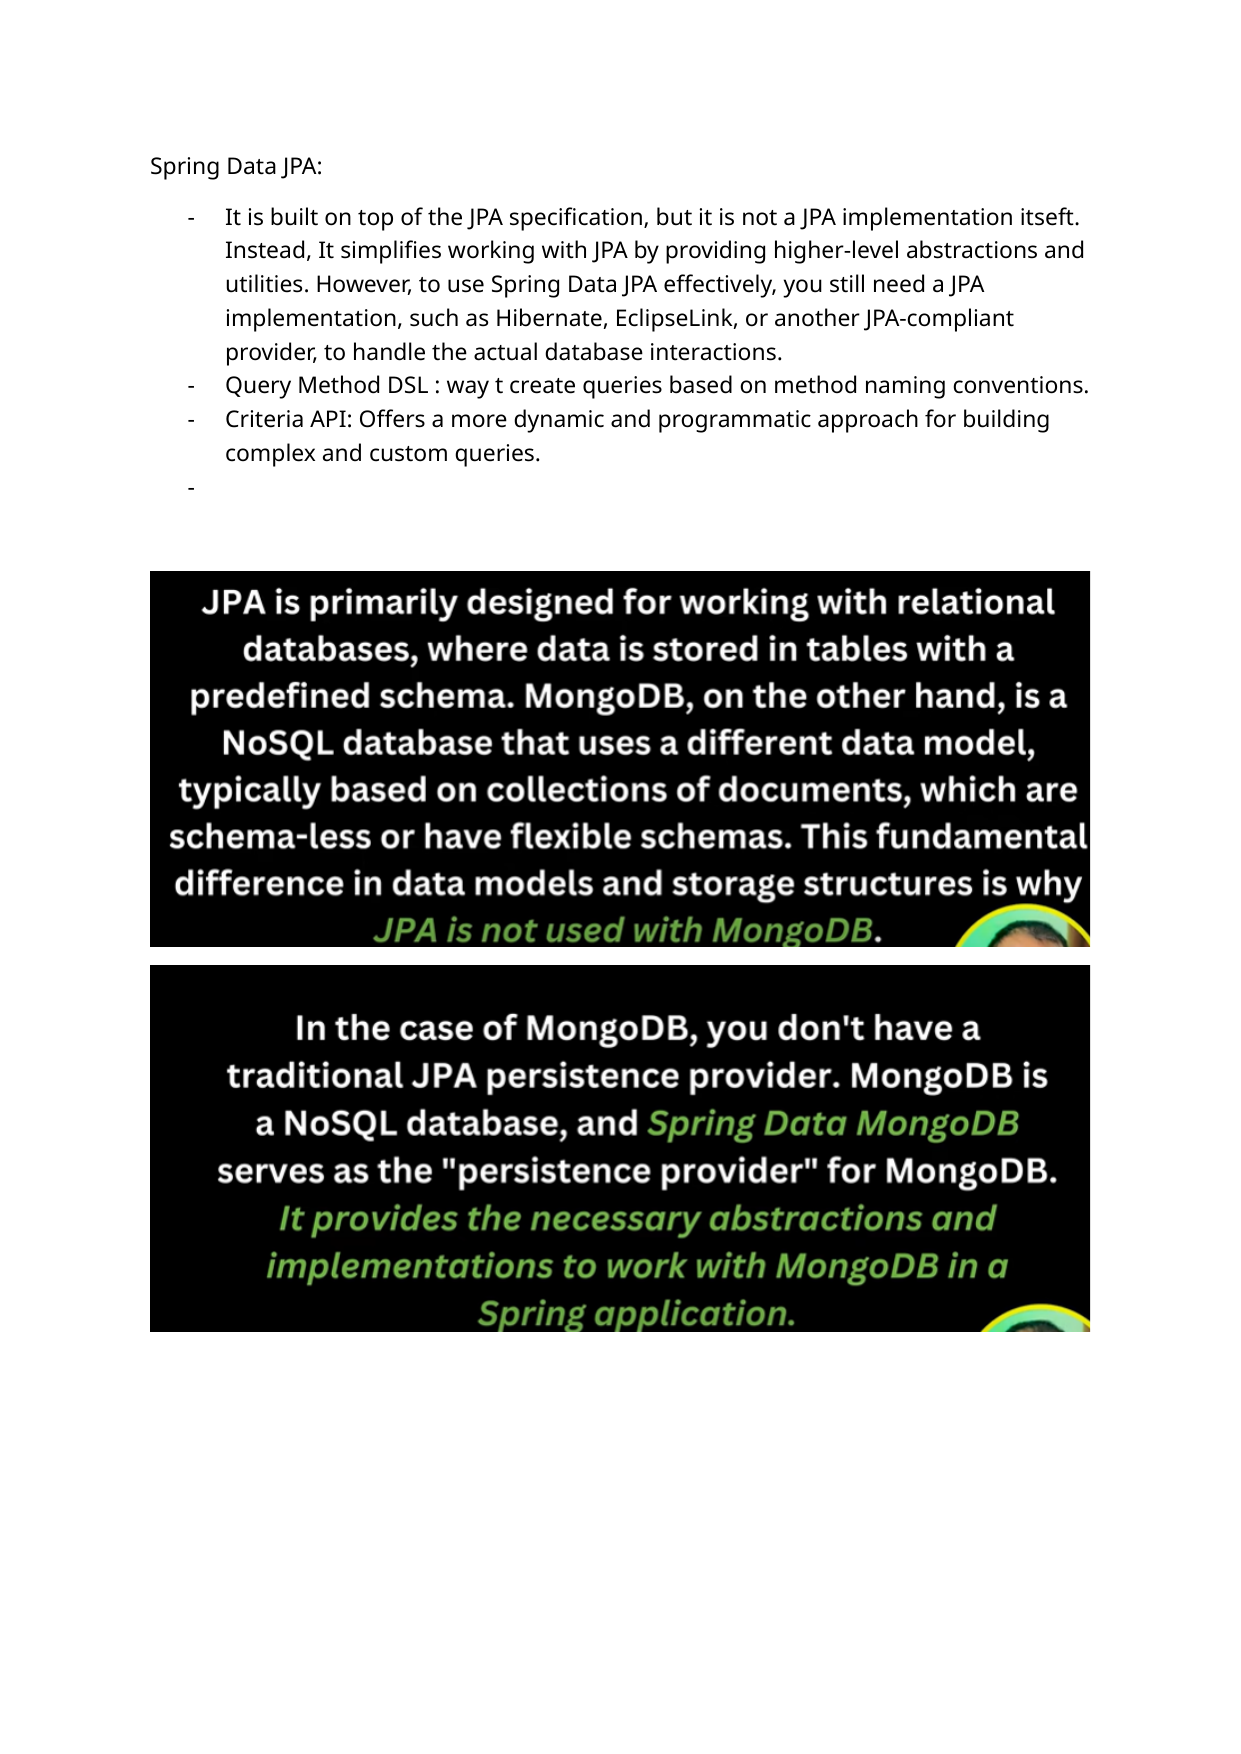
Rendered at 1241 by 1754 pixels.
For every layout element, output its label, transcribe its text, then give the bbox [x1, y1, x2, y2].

list It is built on top of the JPA specification, but it is not a JPA implementation itseft. Instead, It simplifies working with JPA by providing higher-level abstractions and utilities. However, to use Spring Data JPA effectively, you still need a JPA implementation, such as Hibernate, EclipseLink, or another JPA-compliant provider, to handle the actual database interactions. [187, 200, 1090, 367]
picture [150, 965, 1091, 1332]
list Criteria API: Offers a more dynamic and programmatic approach for building complex and custom queries. [187, 403, 1090, 468]
picture [150, 571, 1091, 947]
text Spring Data JPA: [150, 150, 1090, 181]
list Query Method DSL : way t create queries based on method naming conventions. [187, 369, 1090, 400]
